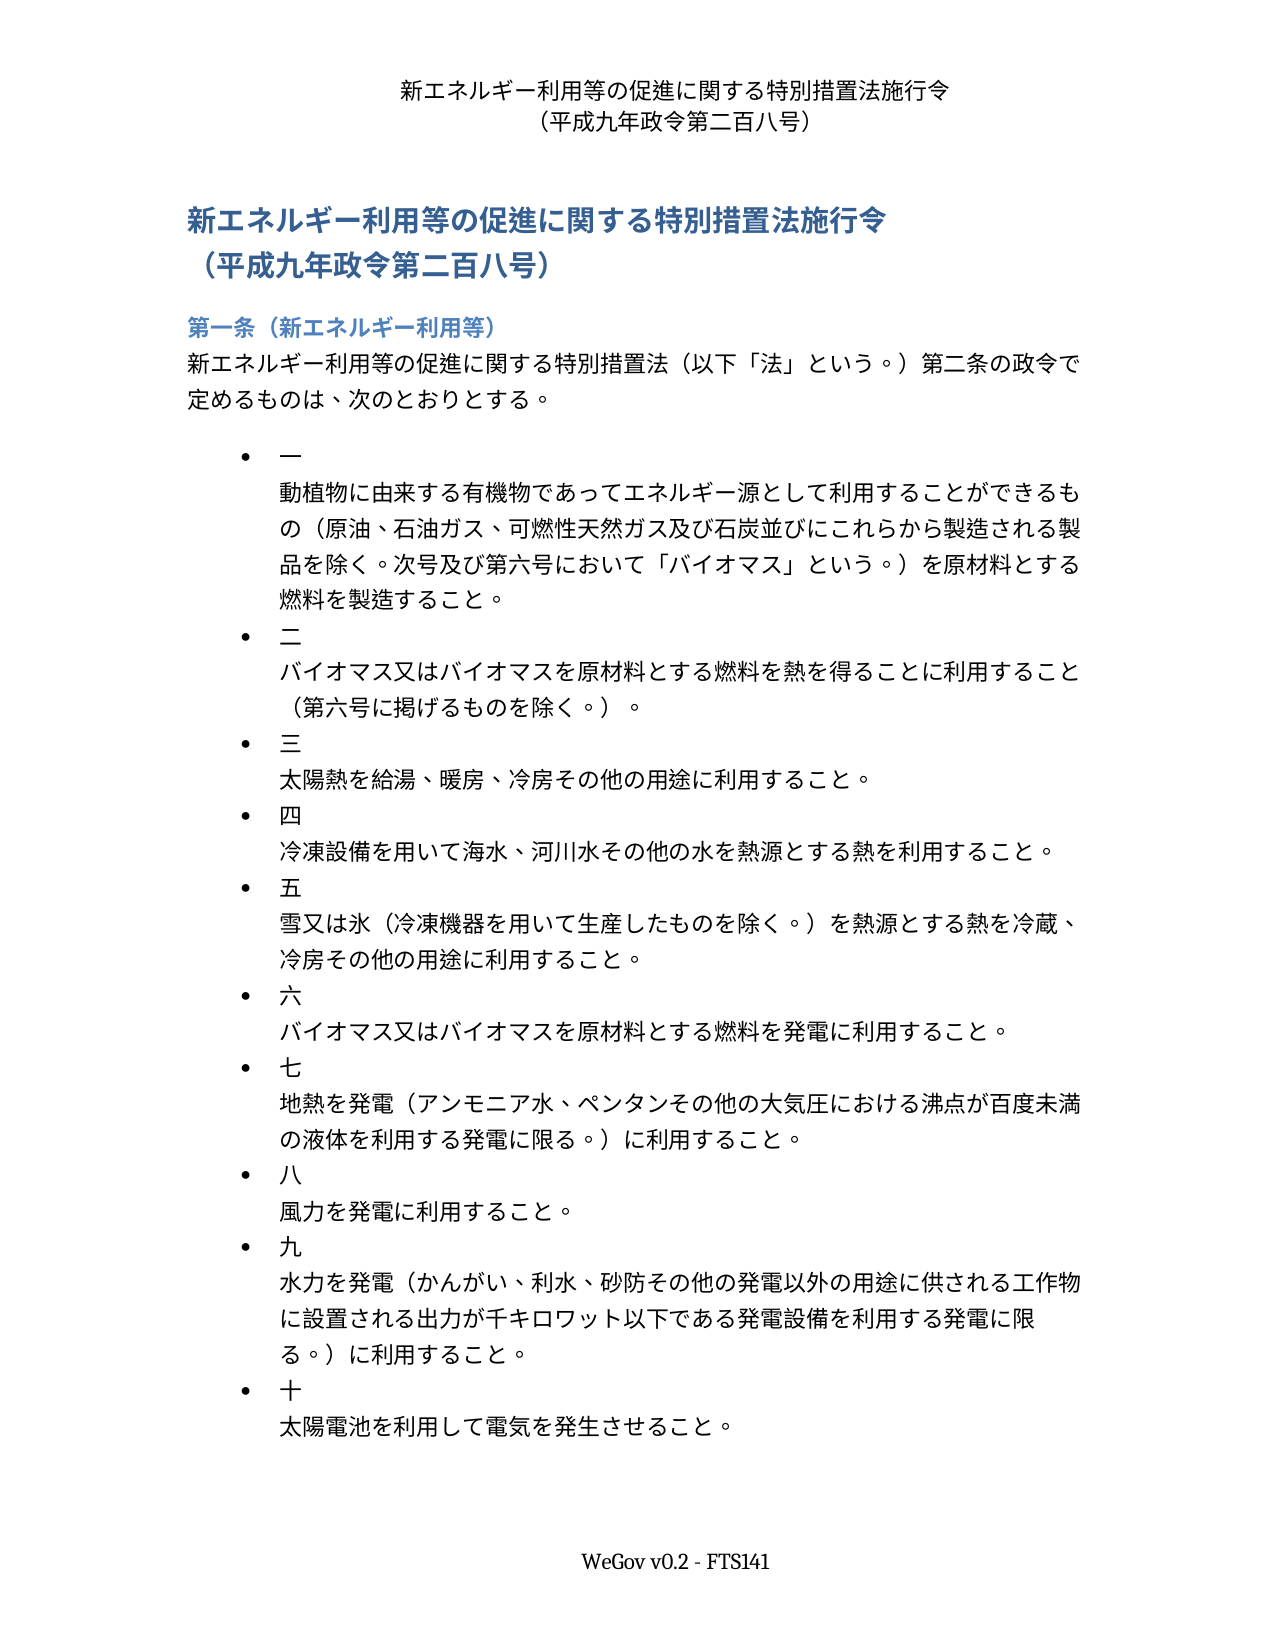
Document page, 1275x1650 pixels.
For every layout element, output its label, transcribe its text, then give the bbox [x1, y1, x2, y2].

list 五 雪又は氷（冷凍機器を用いて生産したものを除く。）を熱源とする熱を冷蔵、冷房その他の用途に利用すること。 [242, 872, 1087, 975]
list 十 太陽電池を利用して電気を発生させること。 [242, 1375, 1087, 1442]
list 四 冷凍設備を用いて海水、河川水その他の水を熱源とする熱を利用すること。 [242, 800, 1087, 867]
subtitle 新エネルギー利用等の促進に関する特別措置法施行令 （平成九年政令第二百八号） [187, 200, 1087, 285]
subtitle 第一条（新エネルギー利用等） [187, 312, 1087, 343]
list 三 太陽熱を給湯、暖房、冷房その他の用途に利用すること。 [242, 728, 1087, 795]
list 七 地熱を発電（アンモニア水、ペンタンその他の大気圧における沸点が百度未満の液体を利用する発電に限る。）に利用すること。 [242, 1052, 1087, 1155]
list 六 バイオマス又はバイオマスを原材料とする燃料を発電に利用すること。 [242, 980, 1087, 1047]
text 新エネルギー利用等の促進に関する特別措置法（以下「法」という。）第二条の政令で定めるものは、次のとおりとする。 [187, 348, 1087, 415]
list 九 水力を発電（かんがい、利水、砂防その他の発電以外の用途に供される工作物に設置される出力が千キロワット以下である発電設備を利用する発電に限る。）に利用すること。 [242, 1231, 1087, 1370]
list 二 バイオマス又はバイオマスを原材料とする燃料を熱を得ることに利用すること（第六号に掲げるものを除く。）。 [242, 620, 1087, 723]
list 八 風力を発電に利用すること。 [242, 1159, 1087, 1227]
list 一 動植物に由来する有機物であってエネルギー源として利用することができるもの（原油、石油ガス、可燃性天然ガス及び石炭並びにこれらから製造される製品を除く。次号及び第六号において「バイオマス」という。）を原材料とする燃料を製造すること。 [242, 441, 1087, 616]
